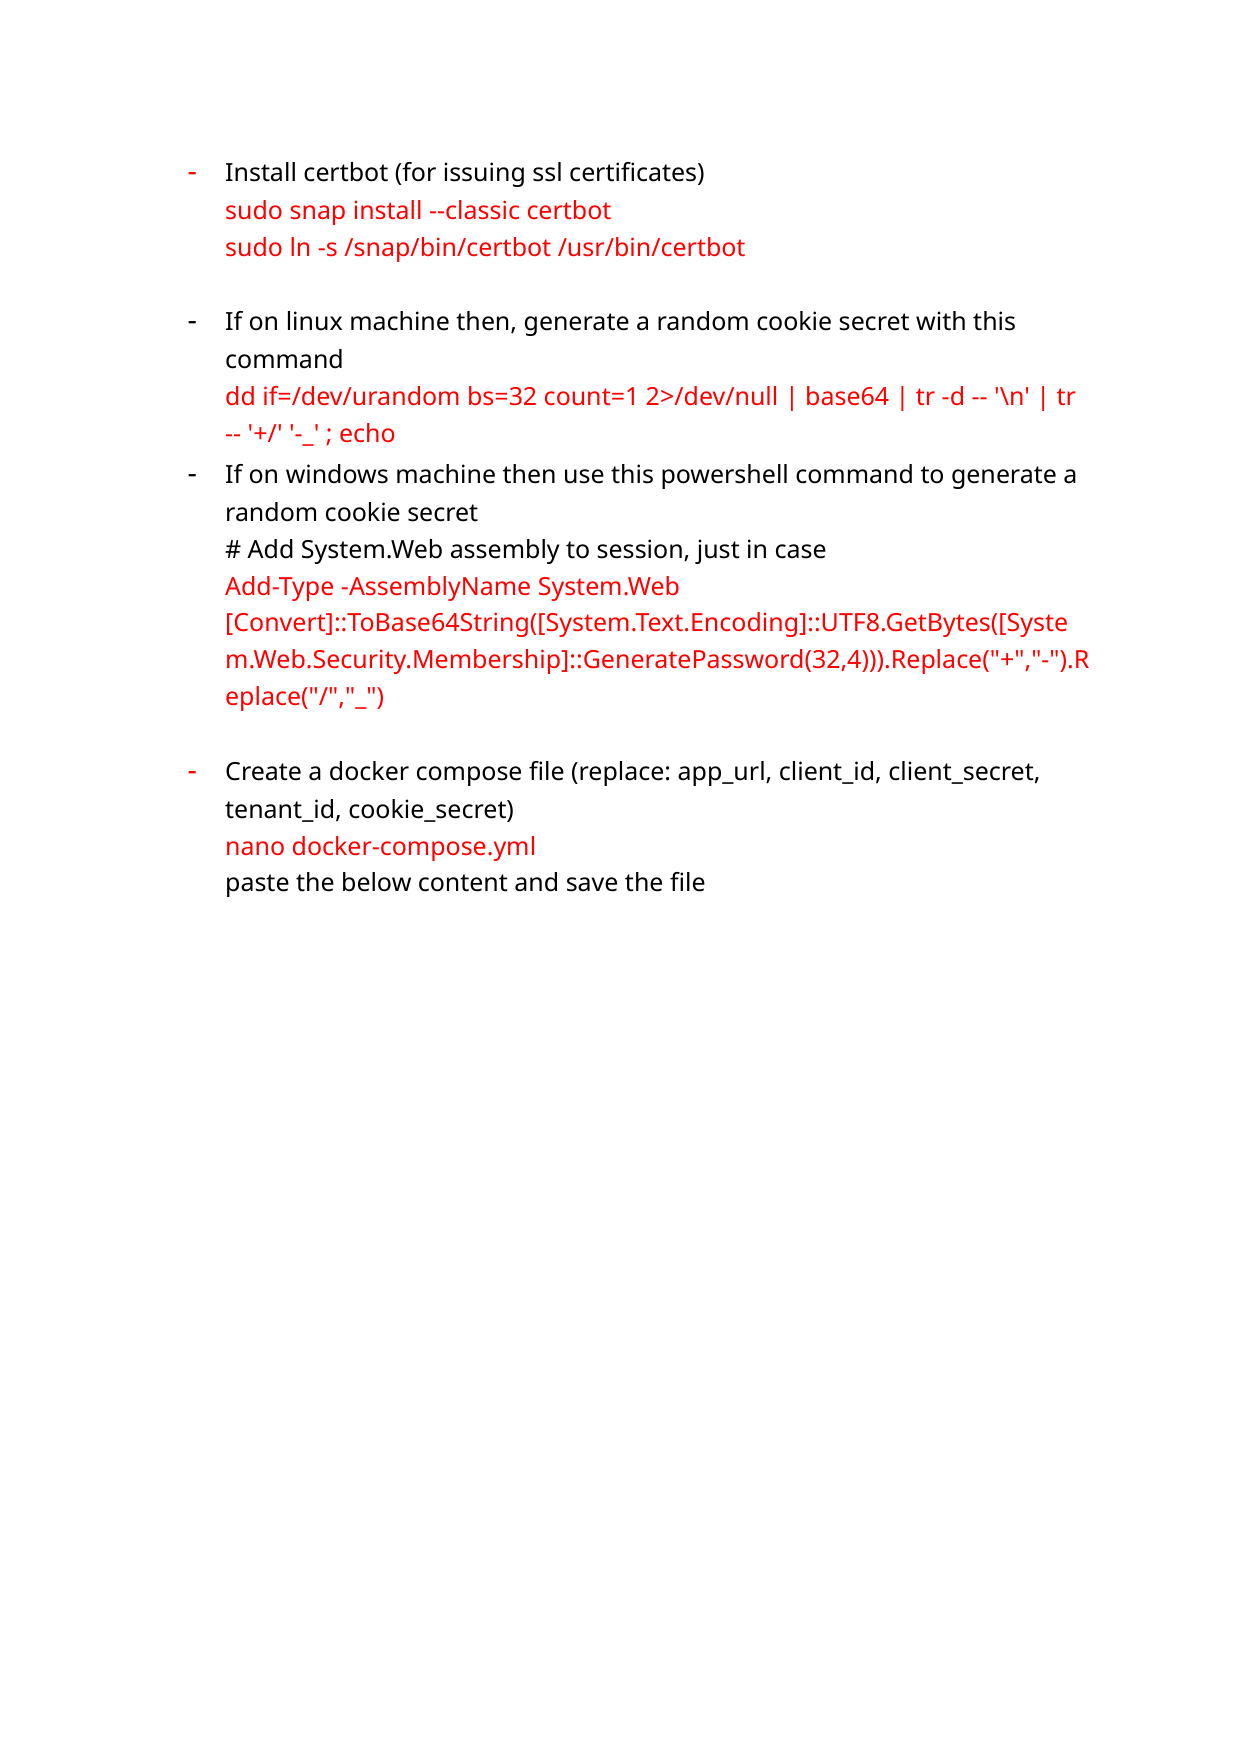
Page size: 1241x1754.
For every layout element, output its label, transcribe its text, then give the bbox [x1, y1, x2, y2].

list [Convert]::ToBase64String([System.Text.Encoding]::UTF8.GetBytes([System.Web.Security.Membership]::GeneratePassword(32,4))).Replace("+","-").Replace("/","_") [225, 605, 1090, 746]
list Install certbot (for issuing ssl certificates) sudo snap install --classic certbot [187, 150, 1090, 226]
list # Add System.Web assembly to session, just in case [225, 531, 1090, 565]
list Create a docker compose file (replace: app_url, client_id, client_secret, tenant_id, cookie_secret) nano docker-compose.yml paste the below content and save the file [187, 749, 1090, 899]
list Add-Type -AssemblyName System.Web [225, 568, 1090, 602]
list dd if=/dev/urandom bs=32 count=1 2>/dev/null | base64 | tr -d -- '\n' | tr -- '+/' '-_' ; echo [225, 379, 1090, 449]
list sudo ln -s /snap/bin/certbot /usr/bin/certbot [225, 229, 1090, 297]
list If on linux machine then, generate a random cookie secret with this command [187, 299, 1090, 376]
list If on windows machine then use this powershell command to generate a random cookie secret [187, 452, 1090, 529]
